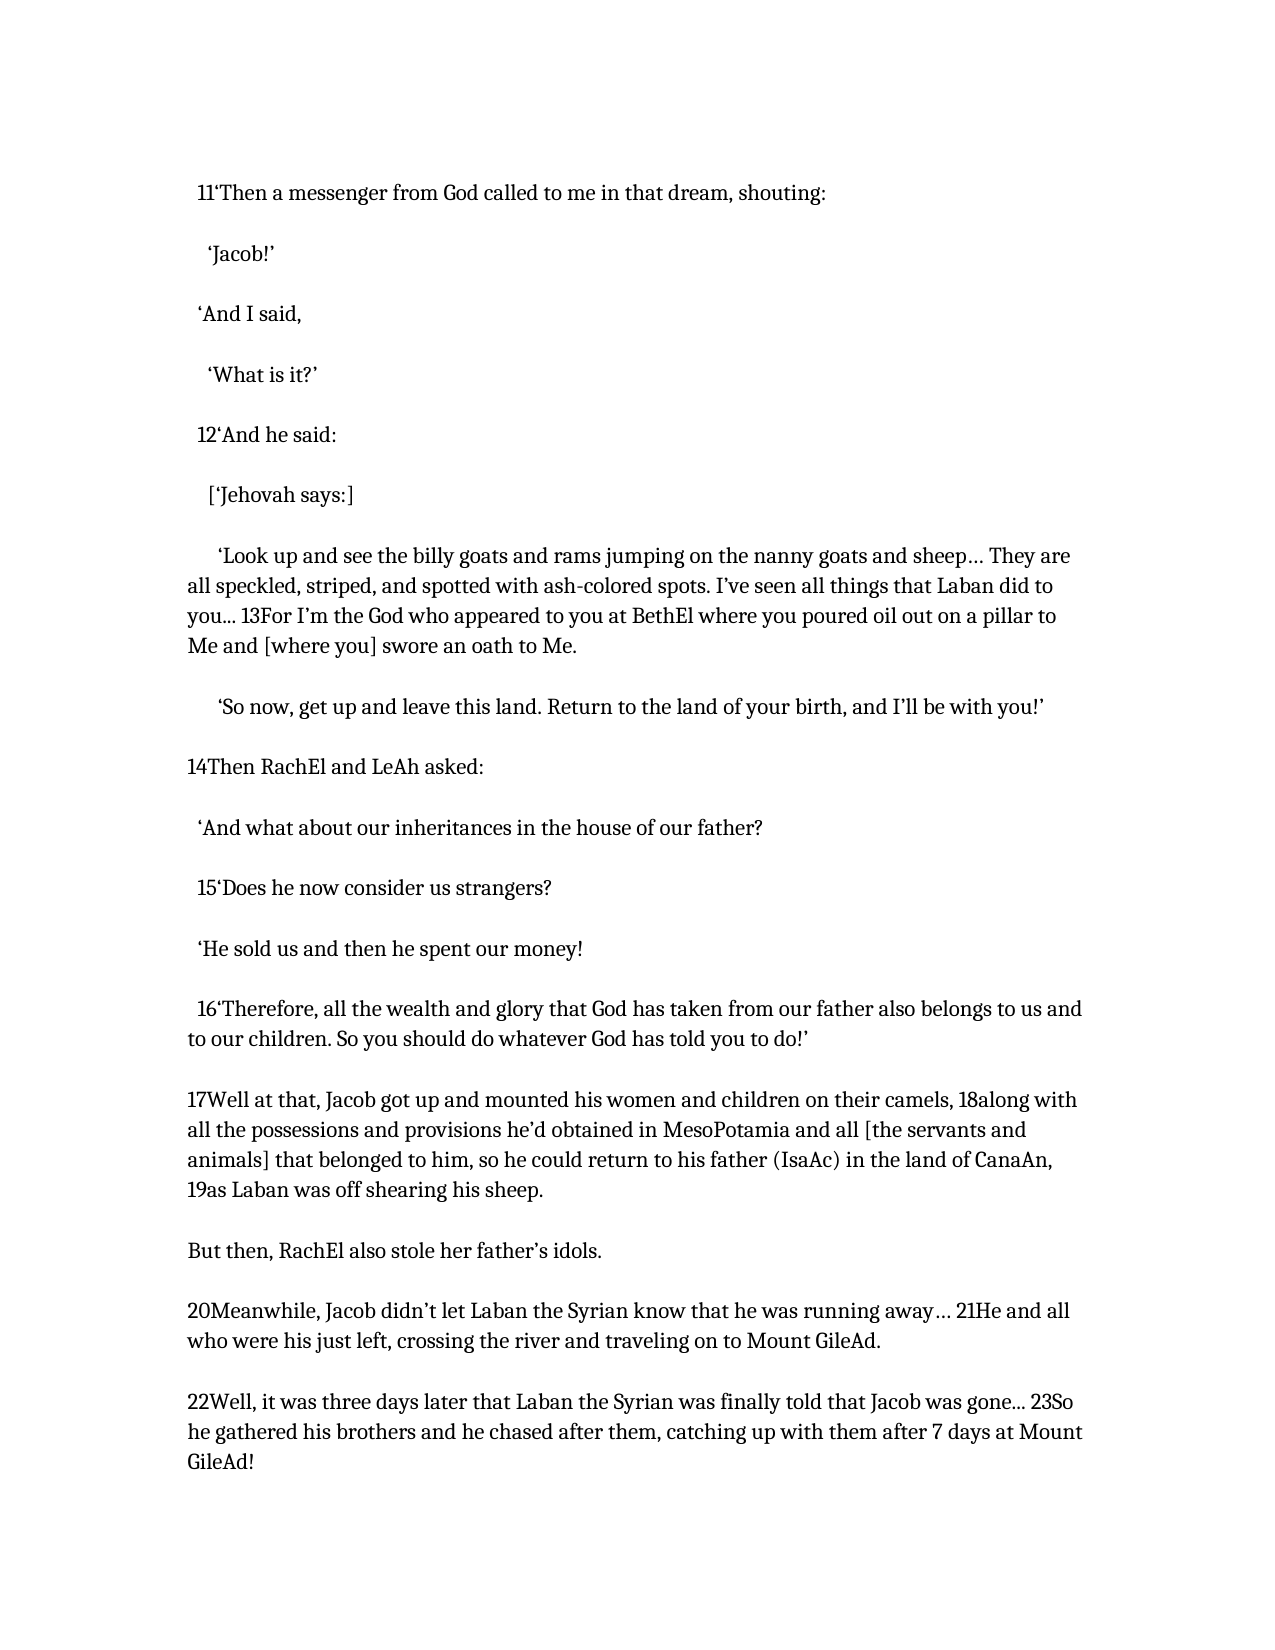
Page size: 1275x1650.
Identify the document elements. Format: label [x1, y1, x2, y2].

text [187, 150, 1087, 1475]
